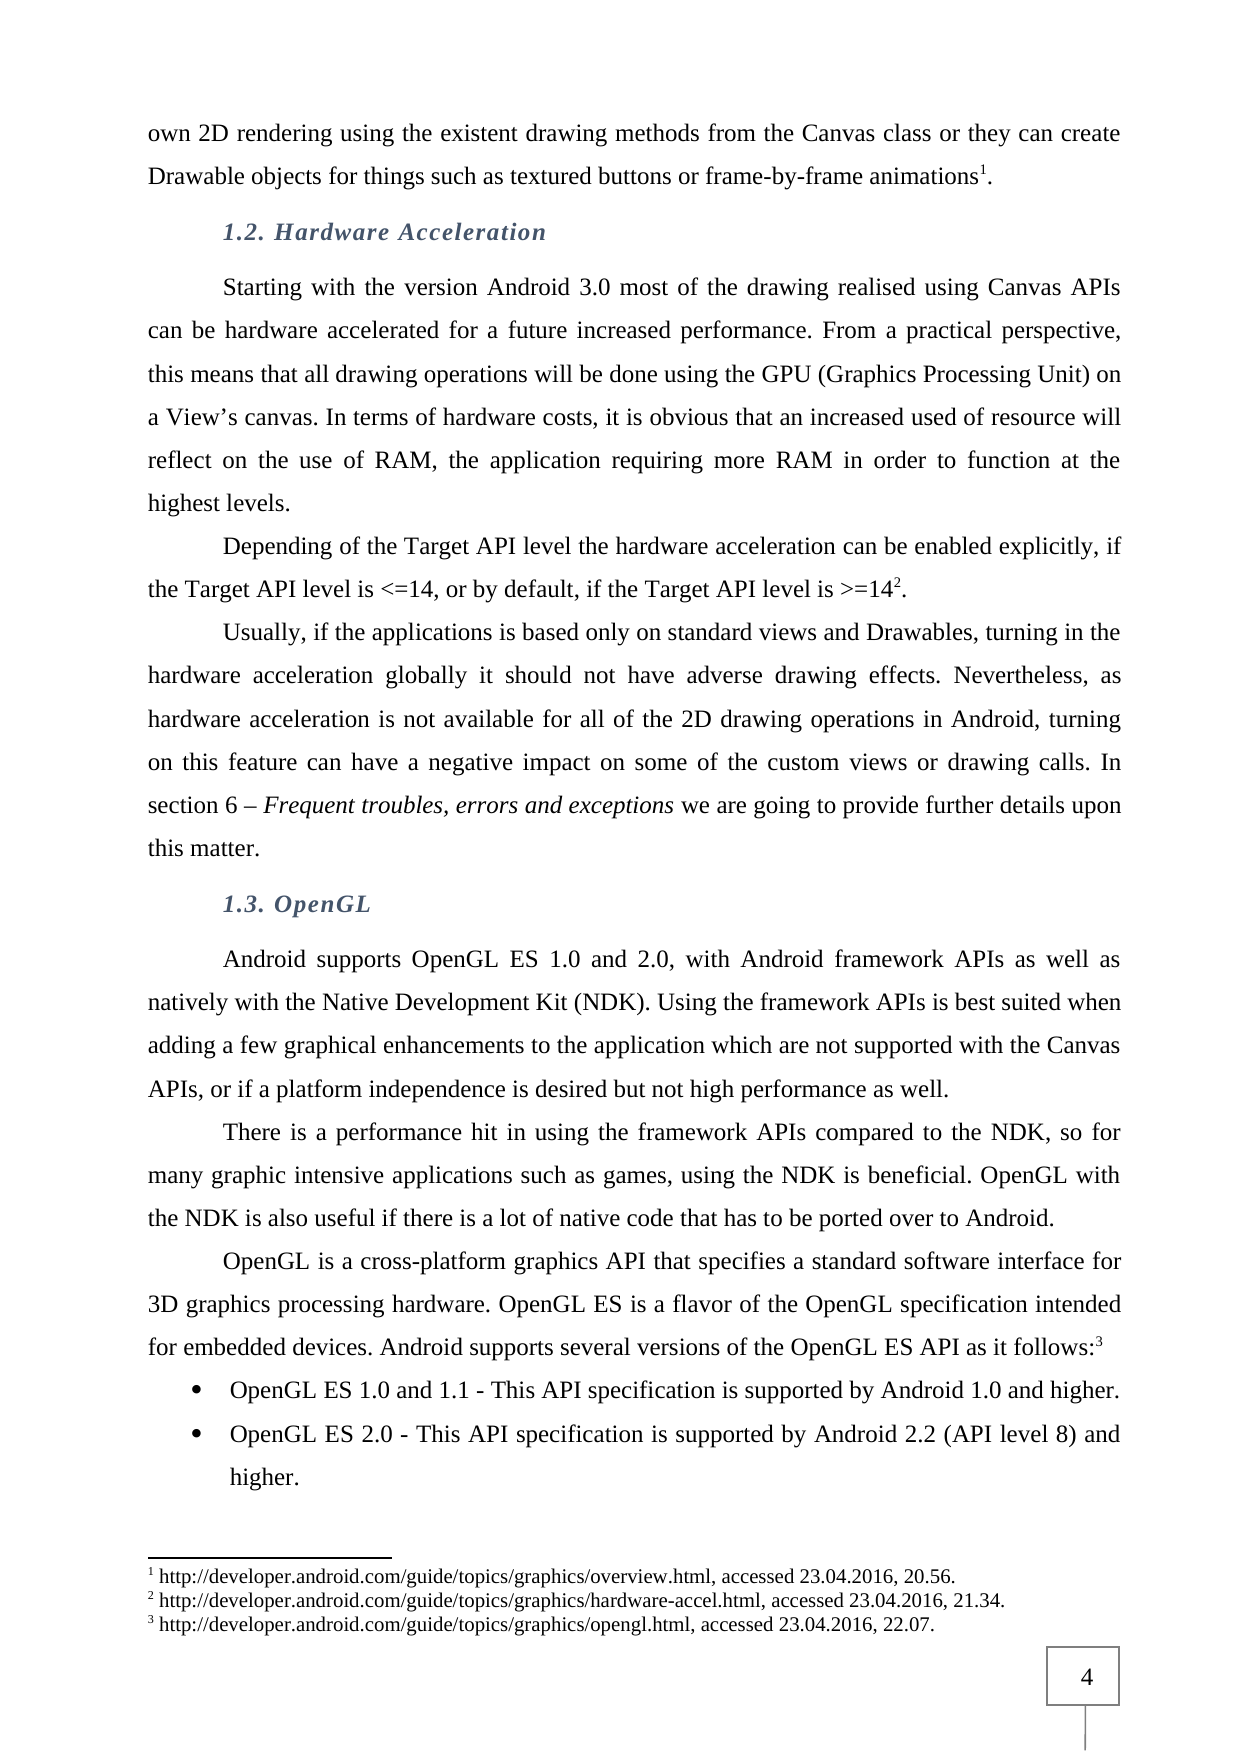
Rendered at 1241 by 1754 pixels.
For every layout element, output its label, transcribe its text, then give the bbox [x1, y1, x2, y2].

text Usually, if the applications is based only on standard views and Drawables, turning in the hardware acceleration globally it should not have adverse drawing effects. Nevertheless, as hardware acceleration is not available for all of the 2D drawing operations in Android, turning on this feature can have a negative impact on some of the custom views or drawing calls. In section 6 – Frequent troubles, errors and exceptions we are going to provide further details upon this matter. [148, 617, 1122, 862]
text There is a performance hit in using the framework APIs compared to the NDK, so for many graphic intensive applications such as games, using the NDK is beneficial. OpenGL with the NDK is also useful if there is a lot of native code that has to be ported over to Android. [148, 1117, 1122, 1232]
subtitle 1.3. OpenGL [148, 889, 1122, 917]
list OpenGL ES 1.0 and 1.1 - This API specification is supported by Android 1.0 and higher. [192, 1376, 1122, 1404]
text OpenGL is a cross-platform graphics API that specifies a standard software interface for 3D graphics processing hardware. OpenGL ES is a flavor of the OpenGL specification intended for embedded devices. Android supports several versions of the OpenGL ES API as it follows: [148, 1246, 1122, 1361]
text Depending of the Target API level the hardware acceleration can be enabled explicitly, if the Target API level is <=14, or by default, if the Target API level is >=14. [148, 531, 1122, 603]
text Starting with the version Android 3.0 most of the drawing realised using Canvas APIs can be hardware accelerated for a future increased performance. From a practical perspective, this means that all drawing operations will be done using the GPU (Graphics Processing Unit) on a View’s canvas. In terms of hardware costs, it is obvious that an increased used of resource will reflect on the use of RAM, the application requiring more RAM in order to function at the highest levels. [148, 272, 1122, 517]
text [148, 118, 1122, 190]
list OpenGL ES 2.0 - This API specification is supported by Android 2.2 (API level 8) and higher. [192, 1419, 1122, 1491]
subtitle 1.2. Hardware Acceleration [148, 217, 1122, 246]
text Android supports OpenGL ES 1.0 and 2.0, with Android framework APIs as well as natively with the Native Development Kit (NDK). Using the framework APIs is best suited when adding a few graphical enhancements to the application which are not supported with the Canvas APIs, or if a platform independence is desired but not high performance as well. [148, 944, 1122, 1102]
